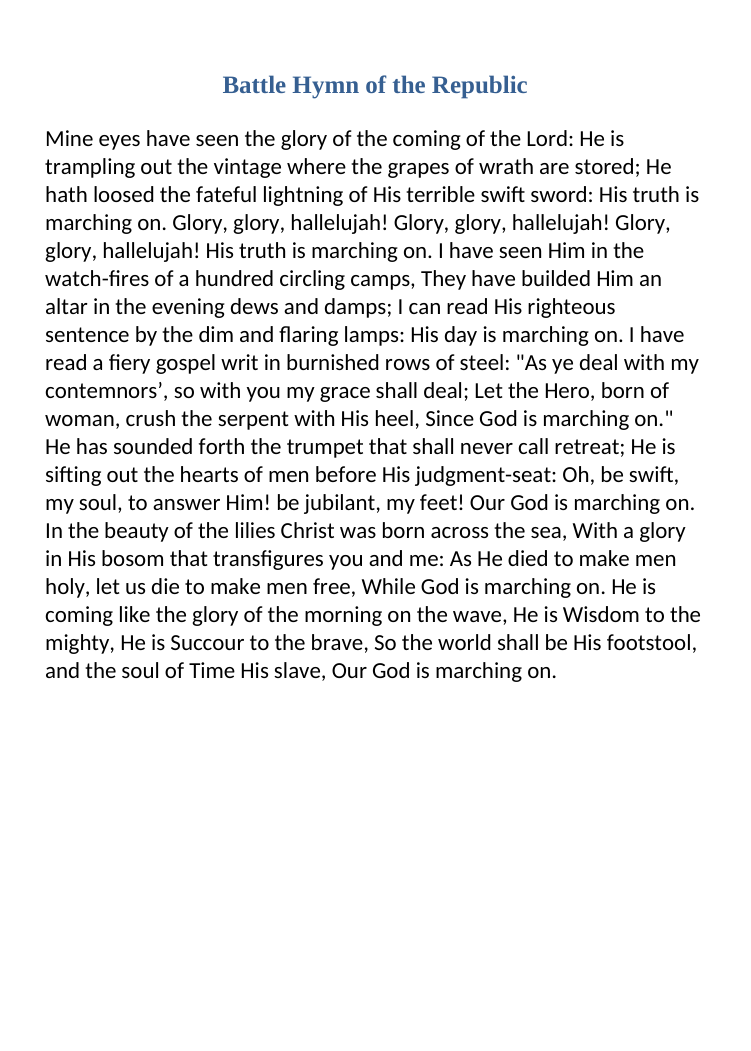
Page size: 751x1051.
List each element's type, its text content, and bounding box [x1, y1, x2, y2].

text Mine eyes have seen the glory of the coming of the Lord: He is trampling out the vintage where the grapes of wrath are stored; He hath loosed the fateful lightning of His terrible swift sword: His truth is marching on. Glory, glory, hallelujah! Glory, glory, hallelujah! Glory, glory, hallelujah! His truth is marching on. I have seen Him in the watch-fires of a hundred circling camps, They have builded Him an altar in the evening dews and damps; I can read His righteous sentence by the dim and flaring lamps: His day is marching on. I have read a fiery gospel writ in burnished rows of steel: "As ye deal with my contemnors’, so with you my grace shall deal; Let the Hero, born of woman, crush the serpent with His heel, Since God is marching on." He has sounded forth the trumpet that shall never call retreat; He is sifting out the hearts of men before His judgment-seat: Oh, be swift, my soul, to answer Him! be jubilant, my feet! Our God is marching on. In the beauty of the lilies Christ was born across the sea, With a glory in His bosom that transfigures you and me: As He died to make men holy, let us die to make men free, While God is marching on. He is coming like the glory of the morning on the wave, He is Wisdom to the mighty, He is Succour to the brave, So the world shall be His footstool, and the soul of Time His slave, Our God is marching on. [45, 124, 705, 684]
subtitle Battle Hymn of the Republic [45, 70, 705, 99]
